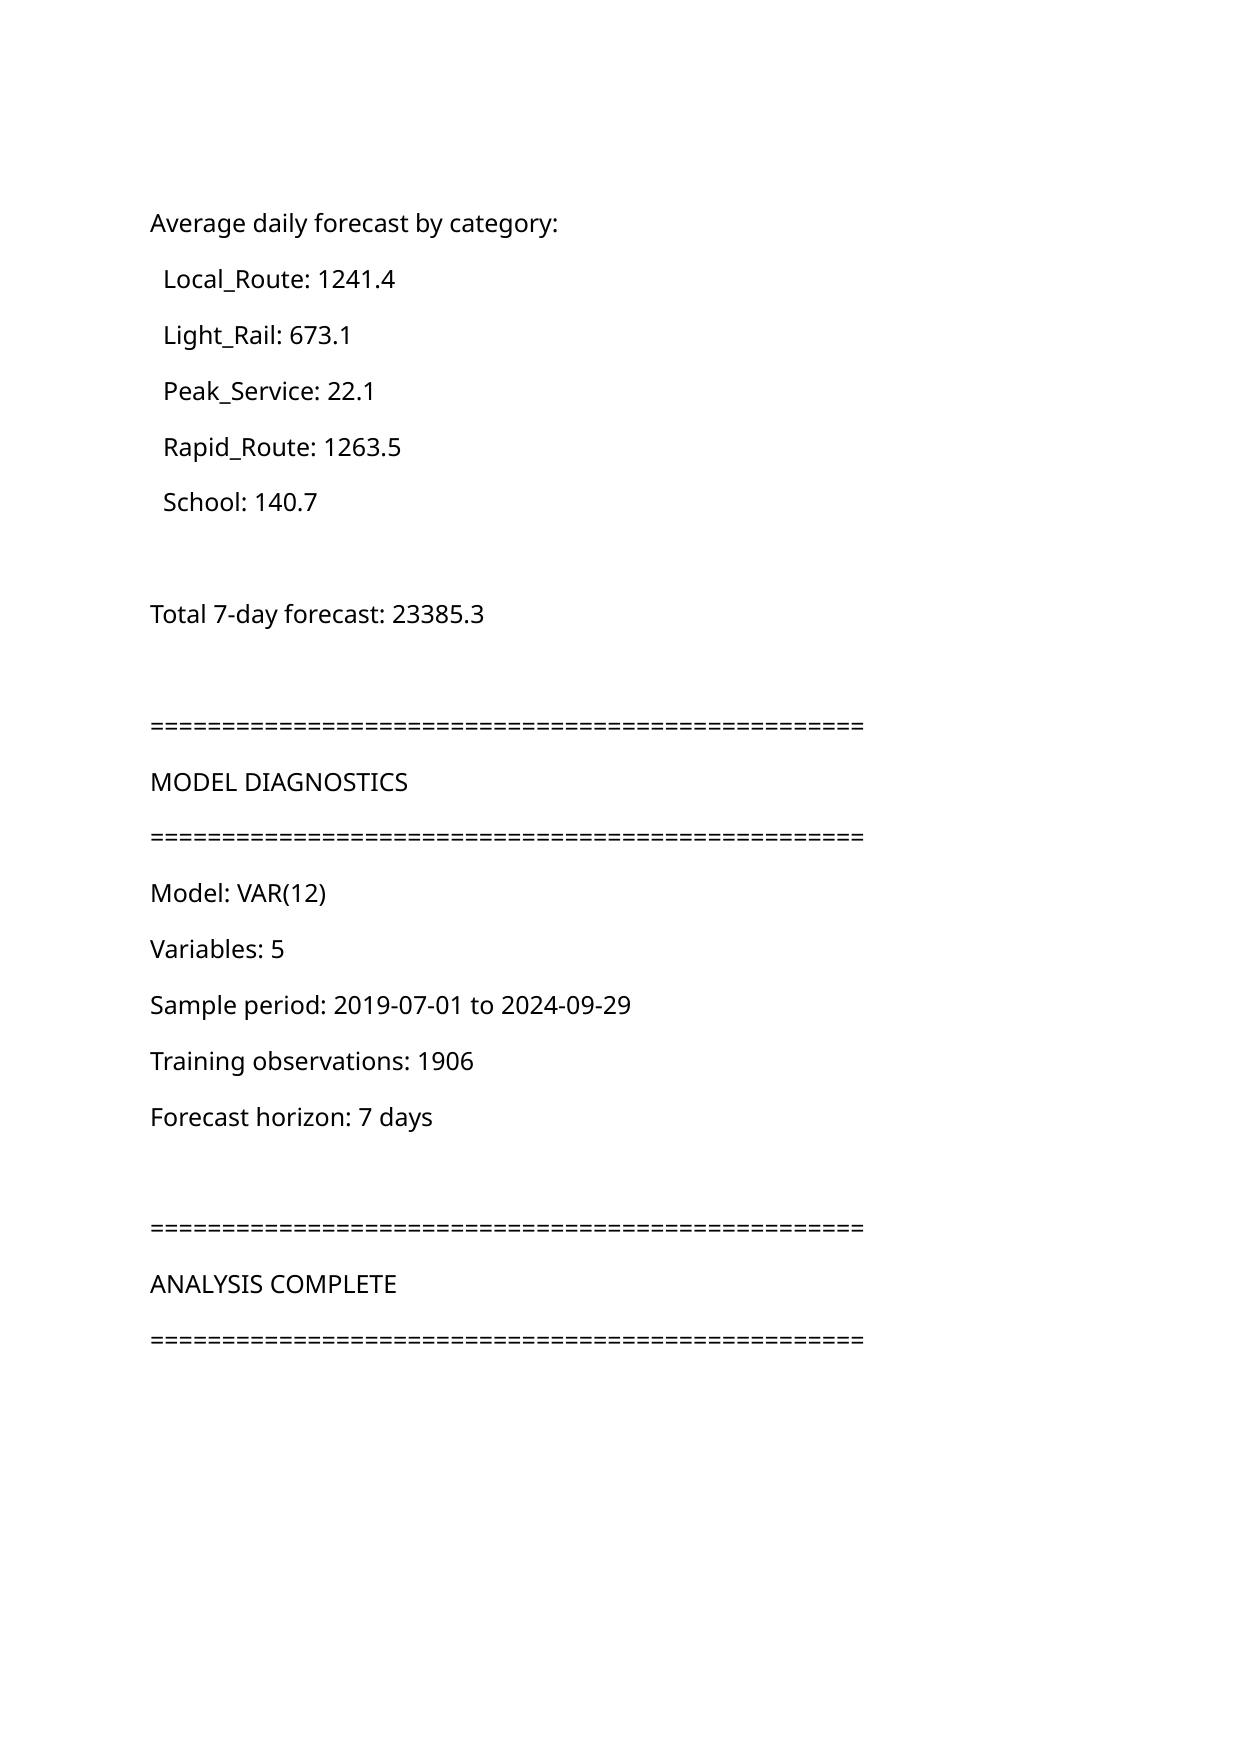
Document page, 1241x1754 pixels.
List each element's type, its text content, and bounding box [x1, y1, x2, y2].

text Light_Rail: 673.1 [150, 317, 1090, 352]
text Variables: 5 [150, 932, 1090, 966]
text ================================================== [150, 820, 1090, 854]
text Training observations: 1906 [150, 1043, 1090, 1077]
text ================================================== [150, 1322, 1090, 1357]
text Forecast horizon: 7 days [150, 1099, 1090, 1133]
text Model: VAR(12) [150, 876, 1090, 910]
text School: 140.7 [150, 485, 1090, 519]
text ================================================== [150, 1211, 1090, 1245]
text MODEL DIAGNOSTICS [150, 764, 1090, 798]
text Sample period: 2019-07-01 to 2024-09-29 [150, 987, 1090, 1022]
text Average daily forecast by category: [150, 206, 1090, 240]
text ANALYSIS COMPLETE [150, 1267, 1090, 1301]
text Local_Route: 1241.4 [150, 262, 1090, 296]
text ================================================== [150, 708, 1090, 742]
text Peak_Service: 22.1 [150, 373, 1090, 407]
text Total 7-day forecast: 23385.3 [150, 597, 1090, 631]
text Rapid_Route: 1263.5 [150, 429, 1090, 463]
